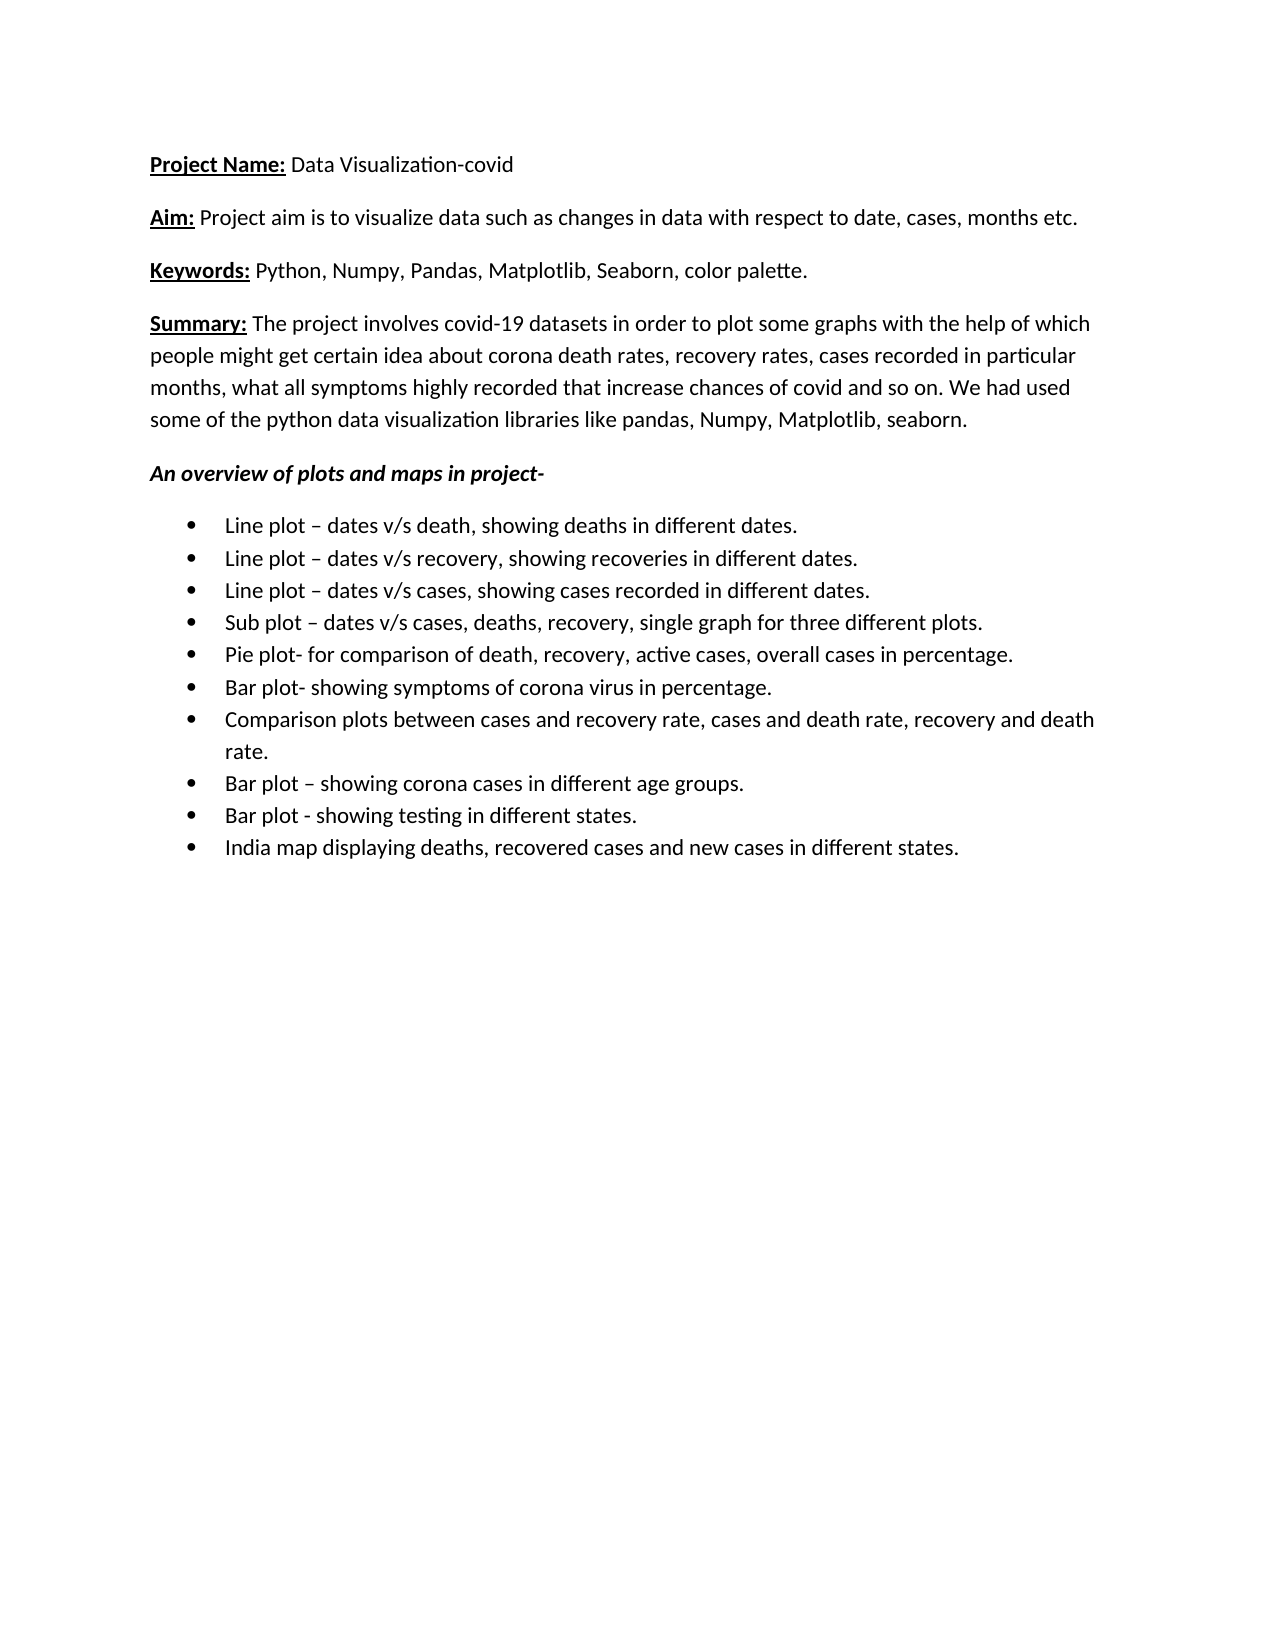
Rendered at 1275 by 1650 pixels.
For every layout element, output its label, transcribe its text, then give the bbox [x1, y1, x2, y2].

list Bar plot - showing testing in different states. [187, 801, 1125, 829]
list Comparison plots between cases and recovery rate, cases and death rate, recovery and death rate. [187, 705, 1125, 765]
text Project Name: Data Visualization-covid [150, 150, 1125, 178]
text Keywords: Python, Numpy, Pandas, Matplotlib, Seaborn, color palette. [150, 256, 1125, 284]
list Line plot – dates v/s death, showing deaths in different dates. [187, 512, 1125, 540]
text An overview of plots and maps in project- [150, 459, 1125, 487]
list Line plot – dates v/s cases, showing cases recorded in different dates. [187, 576, 1125, 604]
list Bar plot- showing symptoms of corona virus in percentage. [187, 673, 1125, 701]
text Aim: Project aim is to visualize data such as changes in data with respect to date, cases, months etc. [150, 203, 1125, 231]
text Summary: The project involves covid-19 datasets in order to plot some graphs with the help of which people might get certain idea about corona death rates, recovery rates, cases recorded in particular months, what all symptoms highly recorded that increase chances of covid and so on. We had used some of the python data visualization libraries like pandas, Numpy, Matplotlib, seaborn. [150, 309, 1125, 434]
list Pie plot- for comparison of death, recovery, active cases, overall cases in percentage. [187, 640, 1125, 668]
list Sub plot – dates v/s cases, deaths, recovery, single graph for three different plots. [187, 608, 1125, 636]
list Line plot – dates v/s recovery, showing recoveries in different dates. [187, 544, 1125, 572]
list Bar plot – showing corona cases in different age groups. [187, 769, 1125, 797]
list India map displaying deaths, recovered cases and new cases in different states. [187, 833, 1125, 862]
